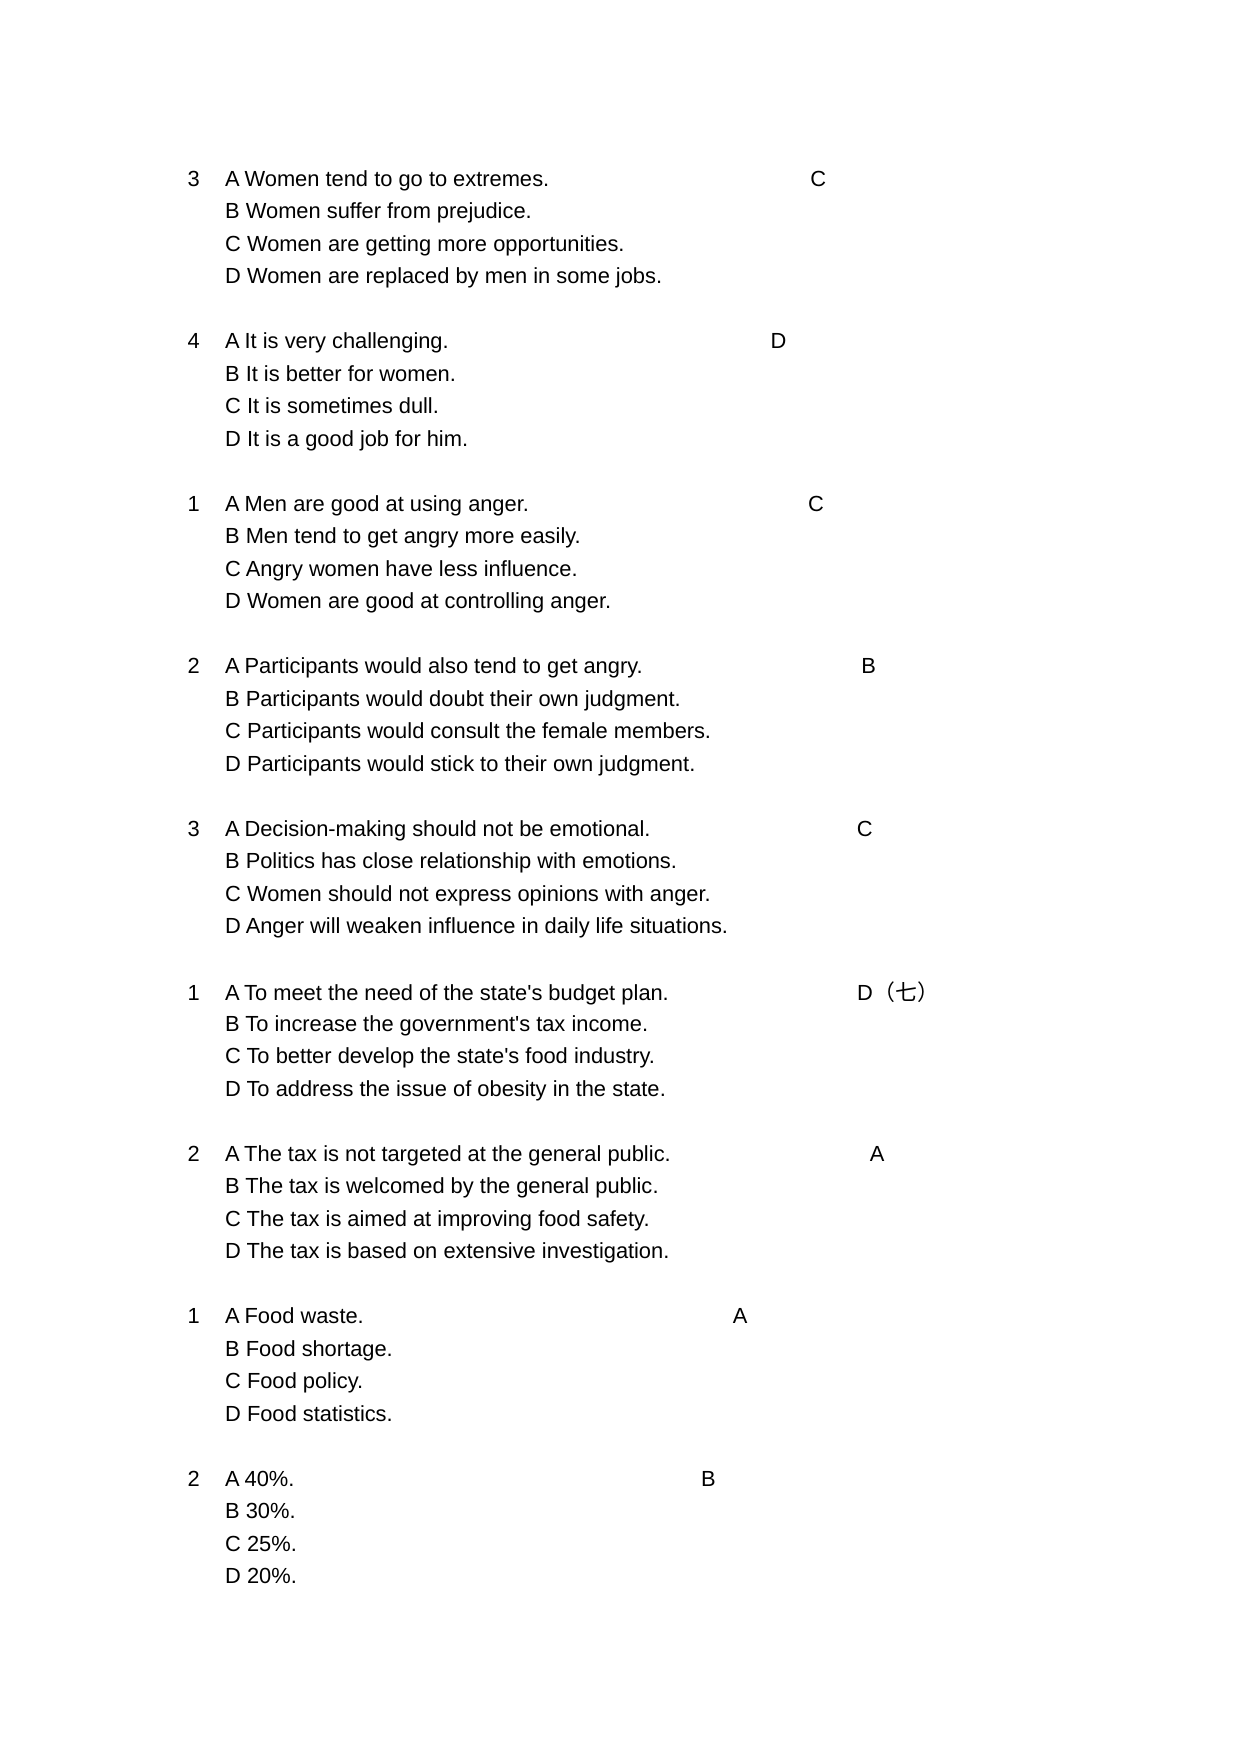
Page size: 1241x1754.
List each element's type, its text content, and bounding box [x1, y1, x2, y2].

list C Women should not express opinions with anger. [225, 877, 1053, 909]
list C Food policy. [225, 1364, 1053, 1397]
list B Food shortage. [225, 1332, 1053, 1364]
list D Women are good at controlling anger. [225, 584, 1053, 617]
list C 25%. [225, 1527, 1053, 1559]
list A The tax is not targeted at the general public. A [187, 1137, 1053, 1169]
list A 40%. B [187, 1462, 1053, 1494]
list B Women suffer from prejudice. [225, 194, 1053, 227]
list A To meet the need of the state's budget plan. D（七） [187, 974, 1053, 1007]
list C The tax is aimed at improving food safety. [225, 1202, 1053, 1234]
list A Women tend to go to extremes. C [187, 162, 1053, 194]
list C Angry women have less influence. [225, 552, 1053, 584]
list D 20%. [225, 1559, 1053, 1592]
list C To better develop the state's food industry. [225, 1039, 1053, 1072]
list B Men tend to get angry more easily. [225, 519, 1053, 552]
list D Food statistics. [225, 1397, 1053, 1429]
list A Participants would also tend to get angry. B [187, 649, 1053, 682]
list B 30%. [225, 1494, 1053, 1527]
list A Decision-making should not be emotional. C [187, 812, 1053, 844]
list B Participants would doubt their own judgment. [225, 682, 1053, 714]
list A It is very challenging. D [187, 324, 1053, 357]
list D The tax is based on extensive investigation. [225, 1234, 1053, 1267]
list C Participants would consult the female members. [225, 714, 1053, 747]
list D To address the issue of obesity in the state. [225, 1072, 1053, 1104]
list A Men are good at using anger. C [187, 487, 1053, 519]
list B It is better for women. [225, 357, 1053, 389]
list D It is a good job for him. [225, 422, 1053, 454]
list C It is sometimes dull. [225, 389, 1053, 422]
list B The tax is welcomed by the general public. [225, 1169, 1053, 1202]
list A Food waste. A [187, 1299, 1053, 1332]
list D Anger will weaken influence in daily life situations. [225, 909, 1053, 942]
list D Participants would stick to their own judgment. [225, 747, 1053, 779]
list C Women are getting more opportunities. [225, 227, 1053, 259]
list B To increase the government's tax income. [225, 1007, 1053, 1039]
list B Politics has close relationship with emotions. [225, 844, 1053, 877]
list D Women are replaced by men in some jobs. [225, 259, 1053, 292]
